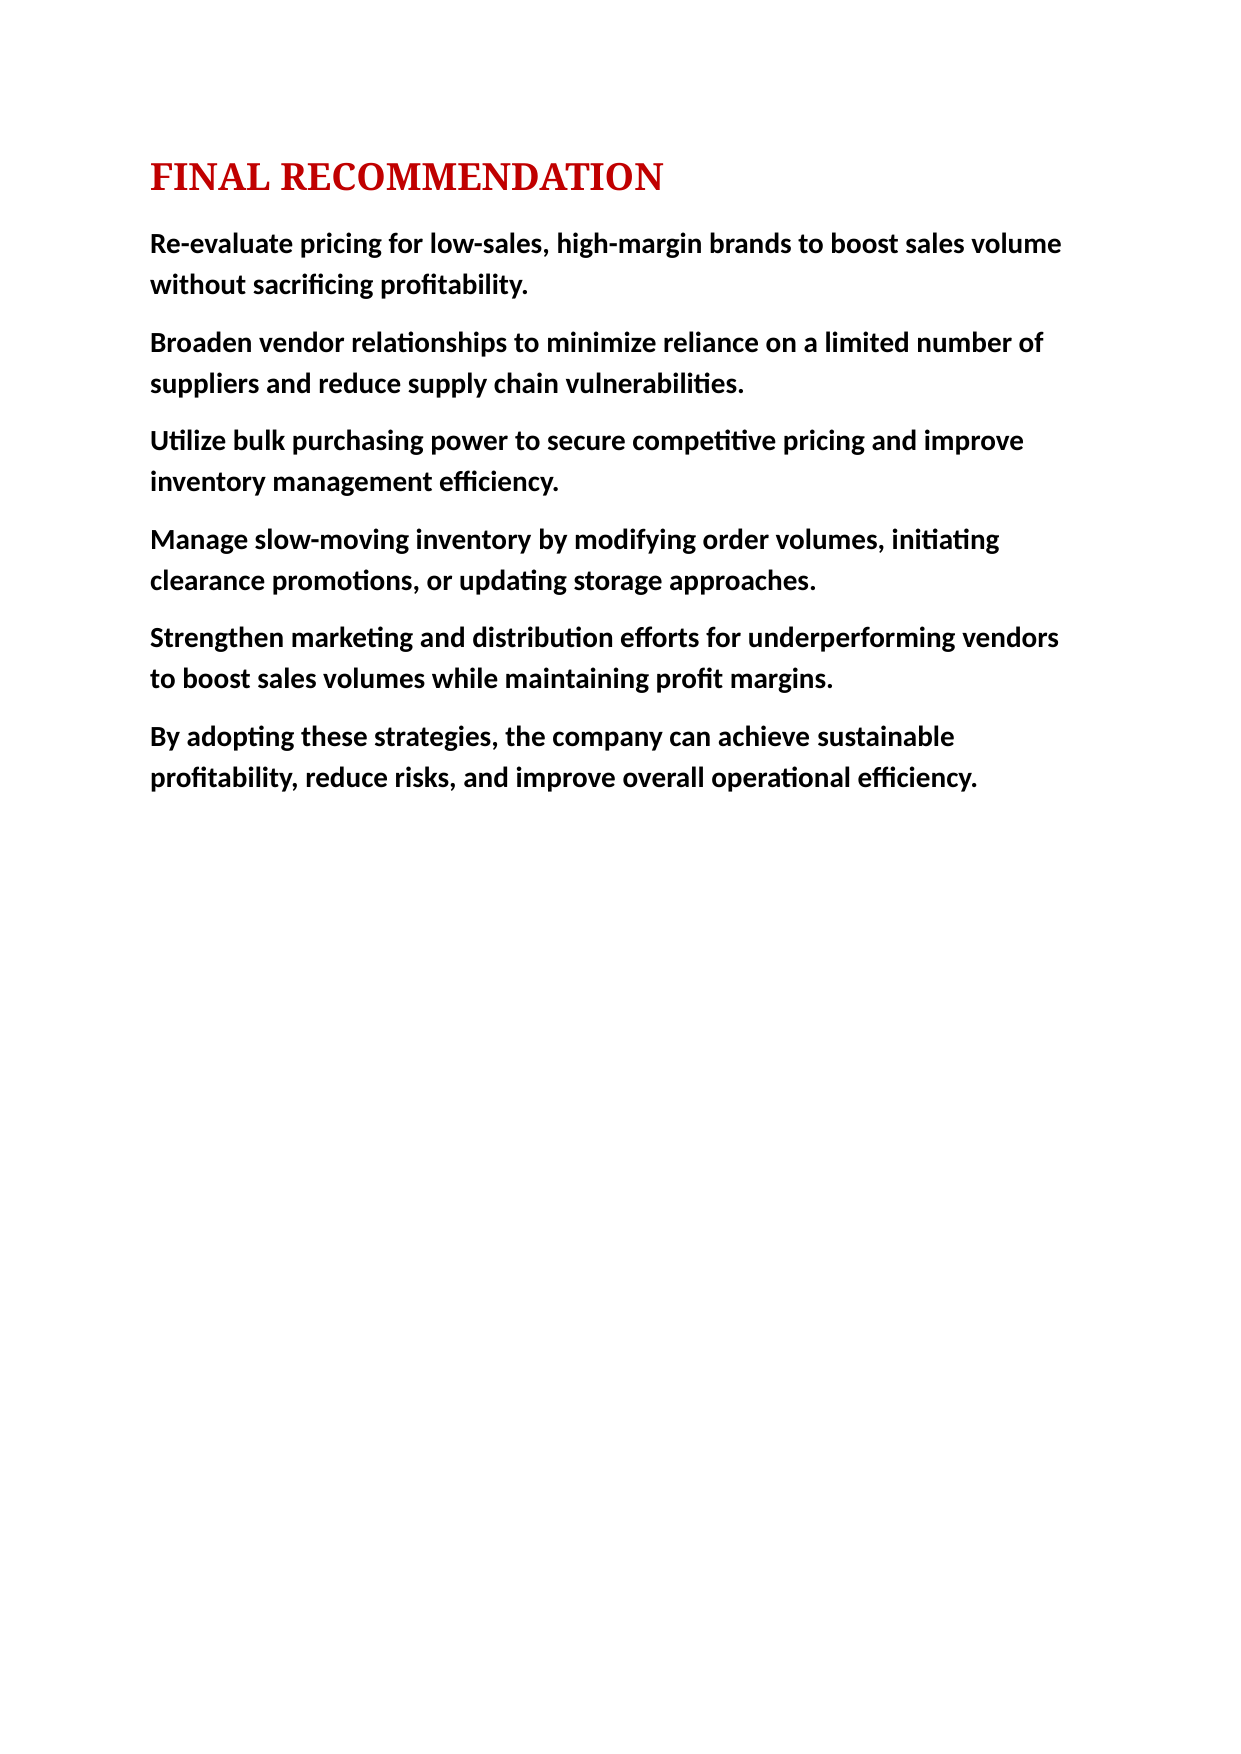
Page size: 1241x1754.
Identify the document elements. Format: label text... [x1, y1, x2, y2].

text FINAL RECOMMENDATION [150, 150, 1090, 201]
text By adopting these strategies, the company can achieve sustainable profitability, reduce risks, and improve overall operational efficiency. [150, 718, 1090, 794]
text Broaden vendor relationships to minimize reliance on a limited number of suppliers and reduce supply chain vulnerabilities. [150, 324, 1090, 400]
text Utilize bulk purchasing power to secure competitive pricing and improve inventory management efficiency. [150, 422, 1090, 499]
text Manage slow-moving inventory by modifying order volumes, initiating clearance promotions, or updating storage approaches. [150, 521, 1090, 597]
text Re-evaluate pricing for low-sales, high-margin brands to boost sales volume without sacrificing profitability. [150, 225, 1090, 302]
text Strengthen marketing and distribution efforts for underperforming vendors to boost sales volumes while maintaining profit margins. [150, 619, 1090, 696]
